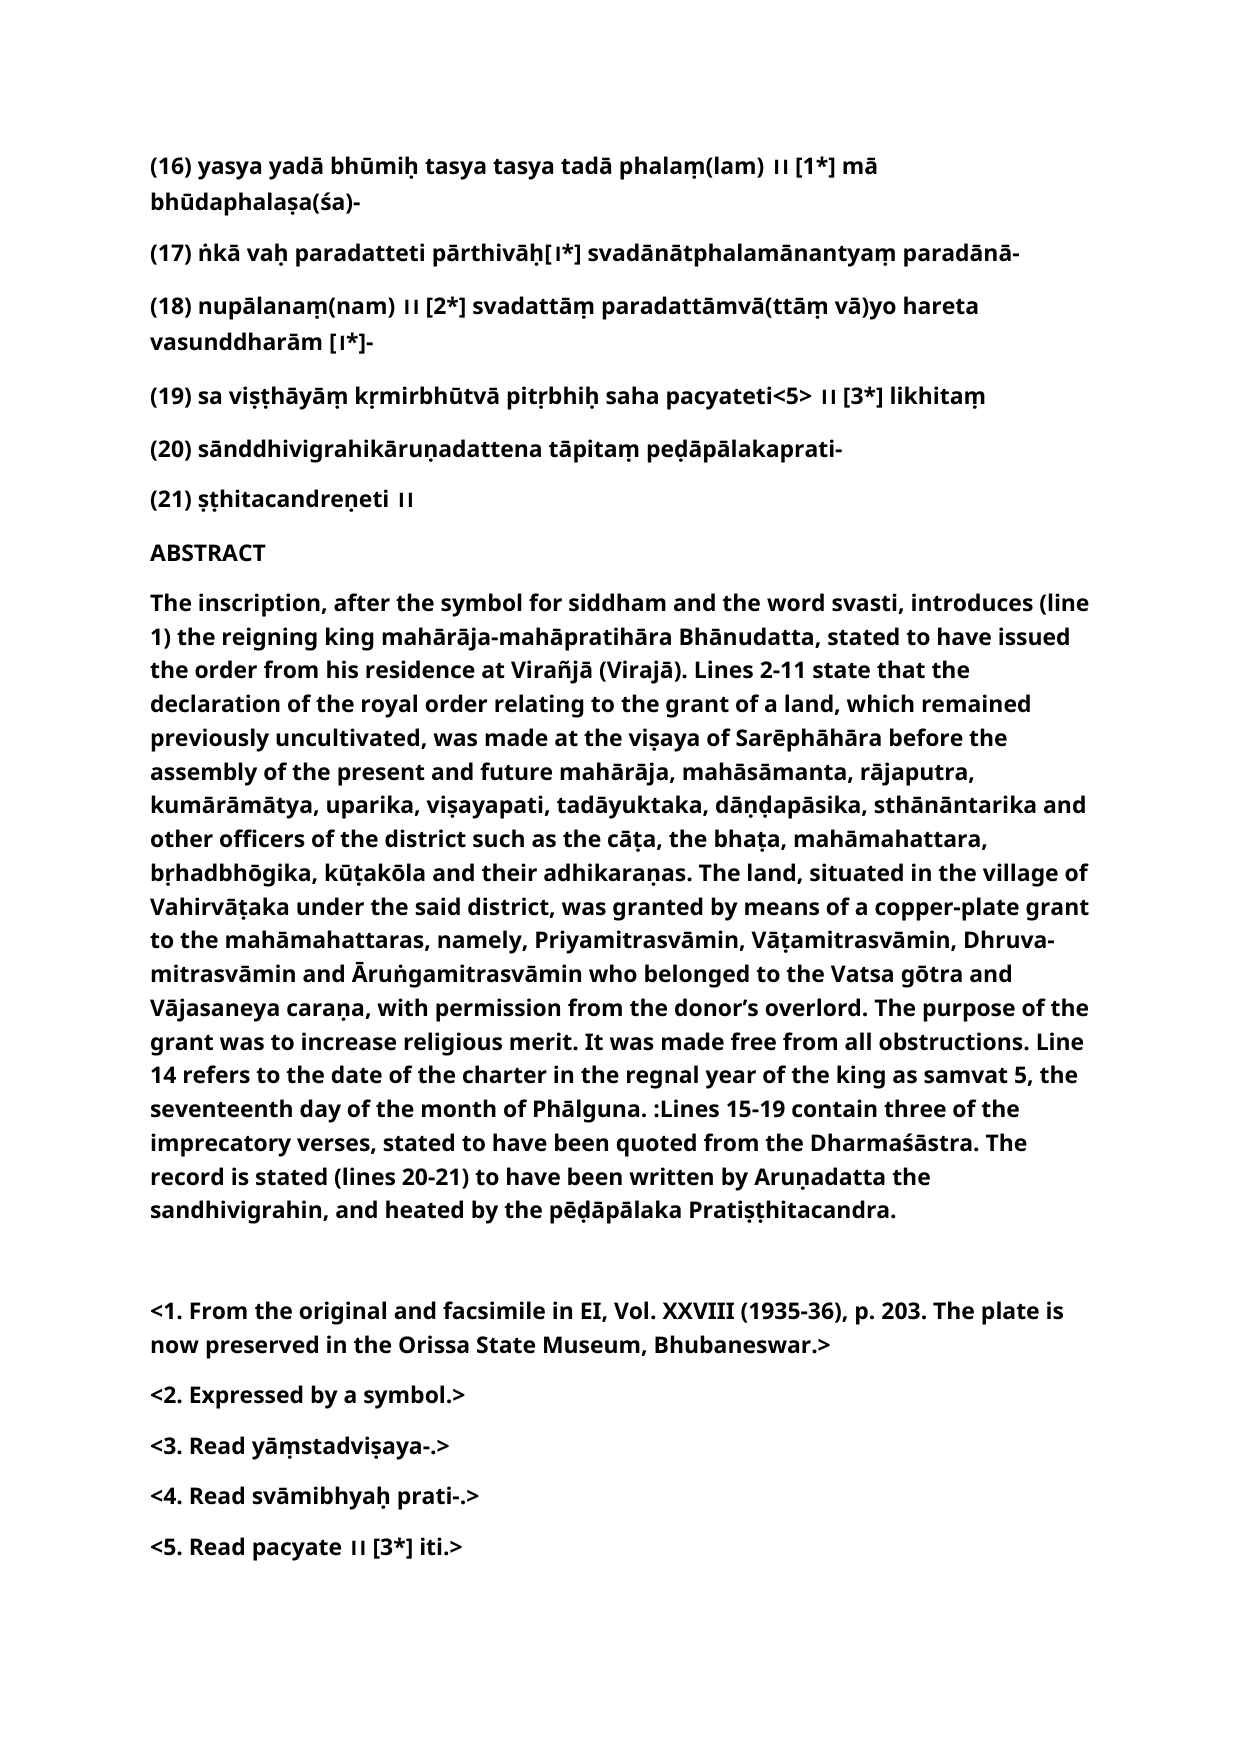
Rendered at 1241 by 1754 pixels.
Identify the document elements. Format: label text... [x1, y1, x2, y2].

text <5. Read pacyate ।। [3*] iti.> [150, 1531, 1090, 1564]
text (18) nupālanaṃ(nam) ।। [2*] svadattāṃ paradattāmvā(ttāṃ vā)yo hareta vasunddharām [।*]- [150, 290, 1090, 360]
text ABSTRACT [150, 536, 1090, 568]
text <3. Read yāṃstadviṣaya-.> [150, 1430, 1090, 1461]
text <1. From the original and facsimile in EI, Vol. XXVIII (1935-36), p. 203. The plate is now preserved in the Orissa State Museum, Bhubaneswar.> [150, 1295, 1090, 1360]
text <4. Read svāmibhyaḥ prati-.> [150, 1480, 1090, 1511]
text (19) sa viṣṭhāyāṃ kṛmirbhūtvā pitṛbhiḥ saha pacyateti<5> ।। [3*] likhitaṃ [150, 379, 1090, 413]
text <2. Expressed by a symbol.> [150, 1379, 1090, 1411]
text The inscription, after the symbol for siddham and the word svasti, introduces (line 1) the reigning king mahārāja-mahāpratihāra Bhānudatta, stated to have issued the order from his residence at Virañjā (Virajā). Lines 2-11 state that the declaration of the royal order relating to the grant of a land, which remained previously uncultivated, was made at the viṣaya of Sarēphāhāra before the assembly of the present and future mahārāja, mahāsāmanta, rājaputra, kumārāmātya, uparika, viṣayapati, tadāyuktaka, dāṇḍapāsika, sthānāntarika and other officers of the district such as the cāṭa, the bhaṭa, mahāmahattara, bṛhadbhōgika, kūṭakōla and their adhikaraṇas. The land, situated in the village of Vahirvāṭaka under the said district, was granted by means of a copper-plate grant to the mahāmahattaras, namely, Priyamitrasvāmin, Vāṭamitrasvāmin, Dhruva-mitrasvāmin and Āruṅgamitrasvāmin who belonged to the Vatsa gōtra and Vājasaneya caraṇa, with permission from the donor’s overlord. The purpose of the grant was to increase religious merit. It was made free from all obstructions. Line 14 refers to the date of the charter in the regnal year of the king as samvat 5, the seventeenth day of the month of Phālguna. :Lines 15-19 contain three of the imprecatory verses, stated to have been quoted from the Dharmaśāstra. The record is stated (lines 20-21) to have been written by Aruṇadatta the sandhivigrahin, and heated by the pēḍāpālaka Pratiṣṭhitacandra. [150, 587, 1090, 1226]
text (20) sānddhivigrahikāruṇadattena tāpitaṃ peḍāpālakaprati- [150, 433, 1090, 464]
text (17) ṅkā vaḥ paradatteti pārthivāḥ[।*] svadānātphalamānantyaṃ paradānā- [150, 237, 1090, 271]
text (21) ṣṭhitacandreṇeti ।। [150, 483, 1090, 517]
text (16) yasya yadā bhūmiḥ tasya tasya tadā phalaṃ(lam) ।। [1*] mā bhūdaphalaṣa(śa)- [150, 150, 1090, 218]
